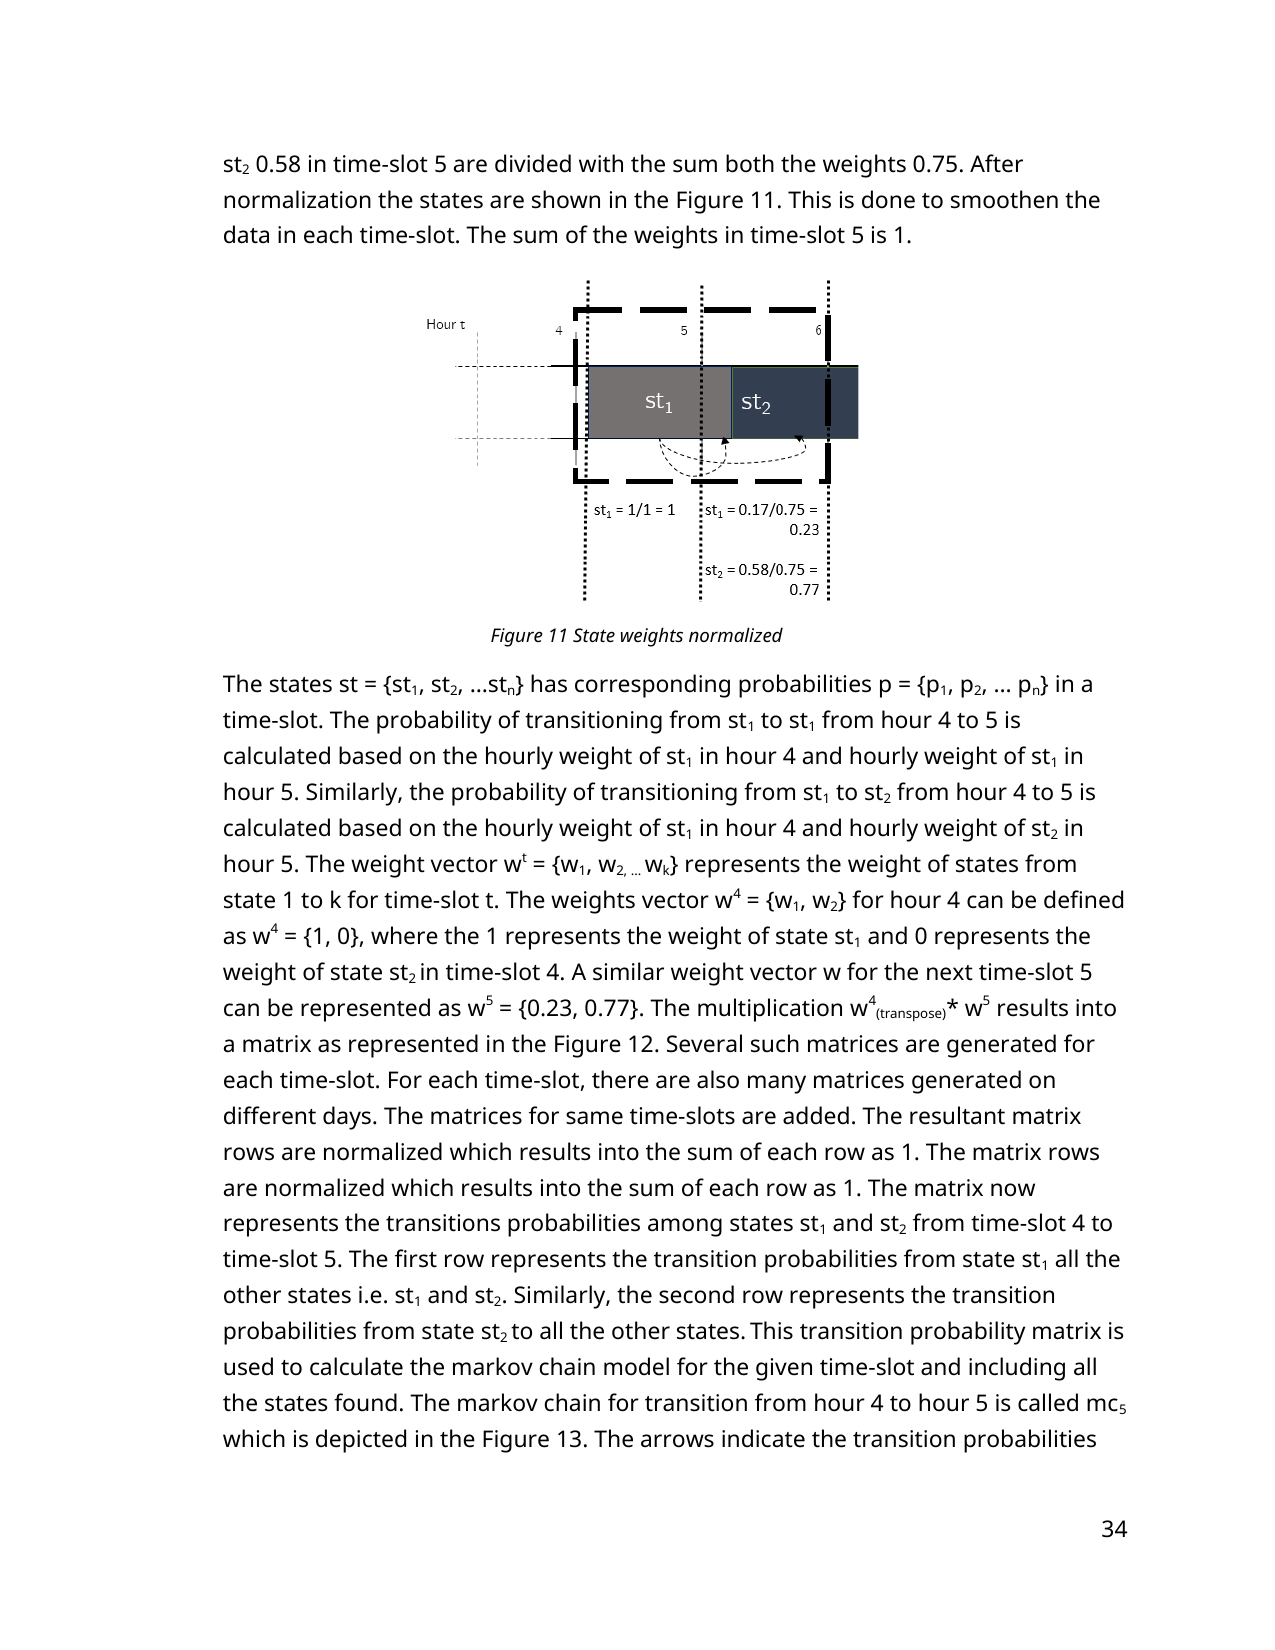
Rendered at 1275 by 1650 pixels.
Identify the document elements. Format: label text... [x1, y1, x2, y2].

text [223, 668, 1127, 1454]
text Figure 11 State weights normalized [148, 622, 1127, 647]
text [223, 148, 1127, 251]
picture [416, 276, 859, 602]
